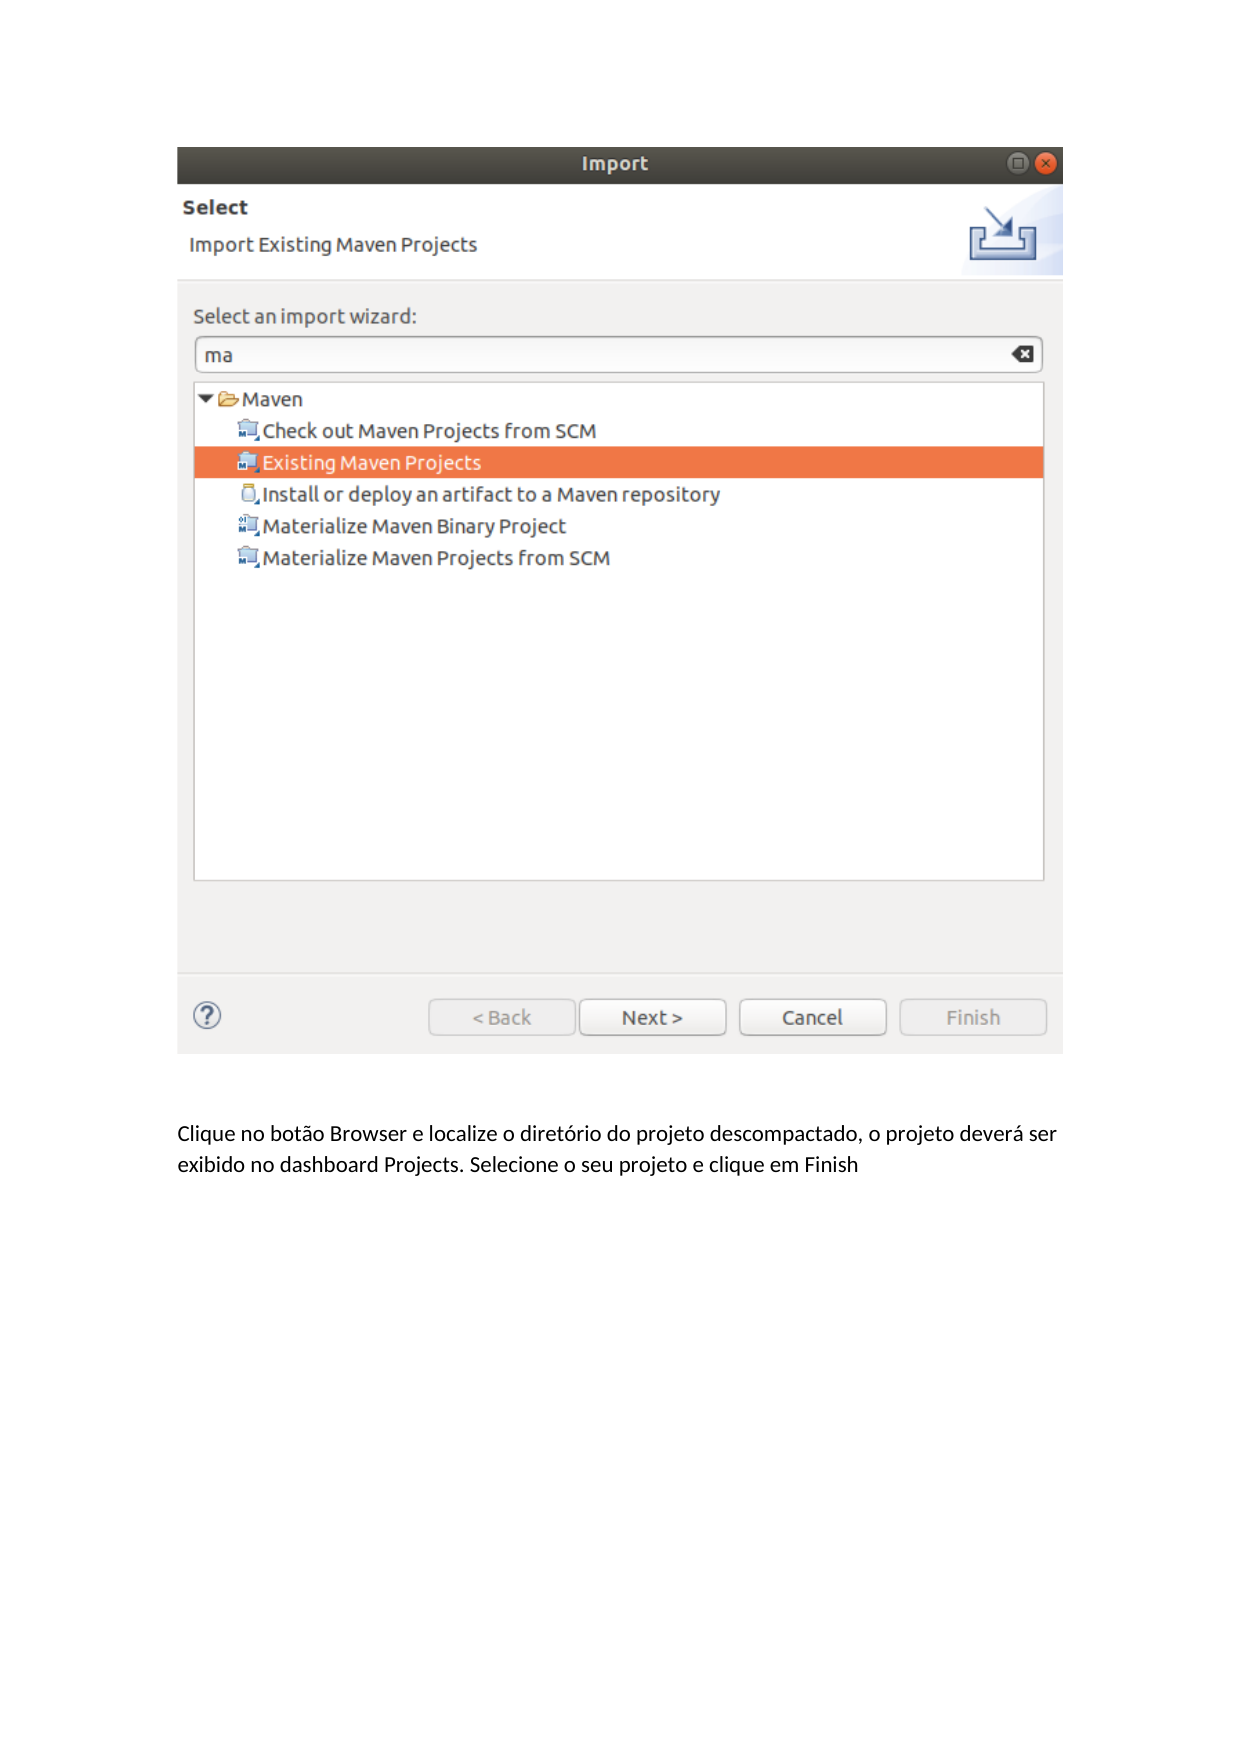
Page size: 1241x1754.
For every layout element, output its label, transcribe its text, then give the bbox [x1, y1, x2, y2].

text Clique no botão Browser e localize o diretório do projeto descompactado, o projeto deverá ser exibido no dashboard Projects. Selecione o seu projeto e clique em Finish [177, 1119, 1063, 1178]
picture [177, 147, 1063, 1054]
